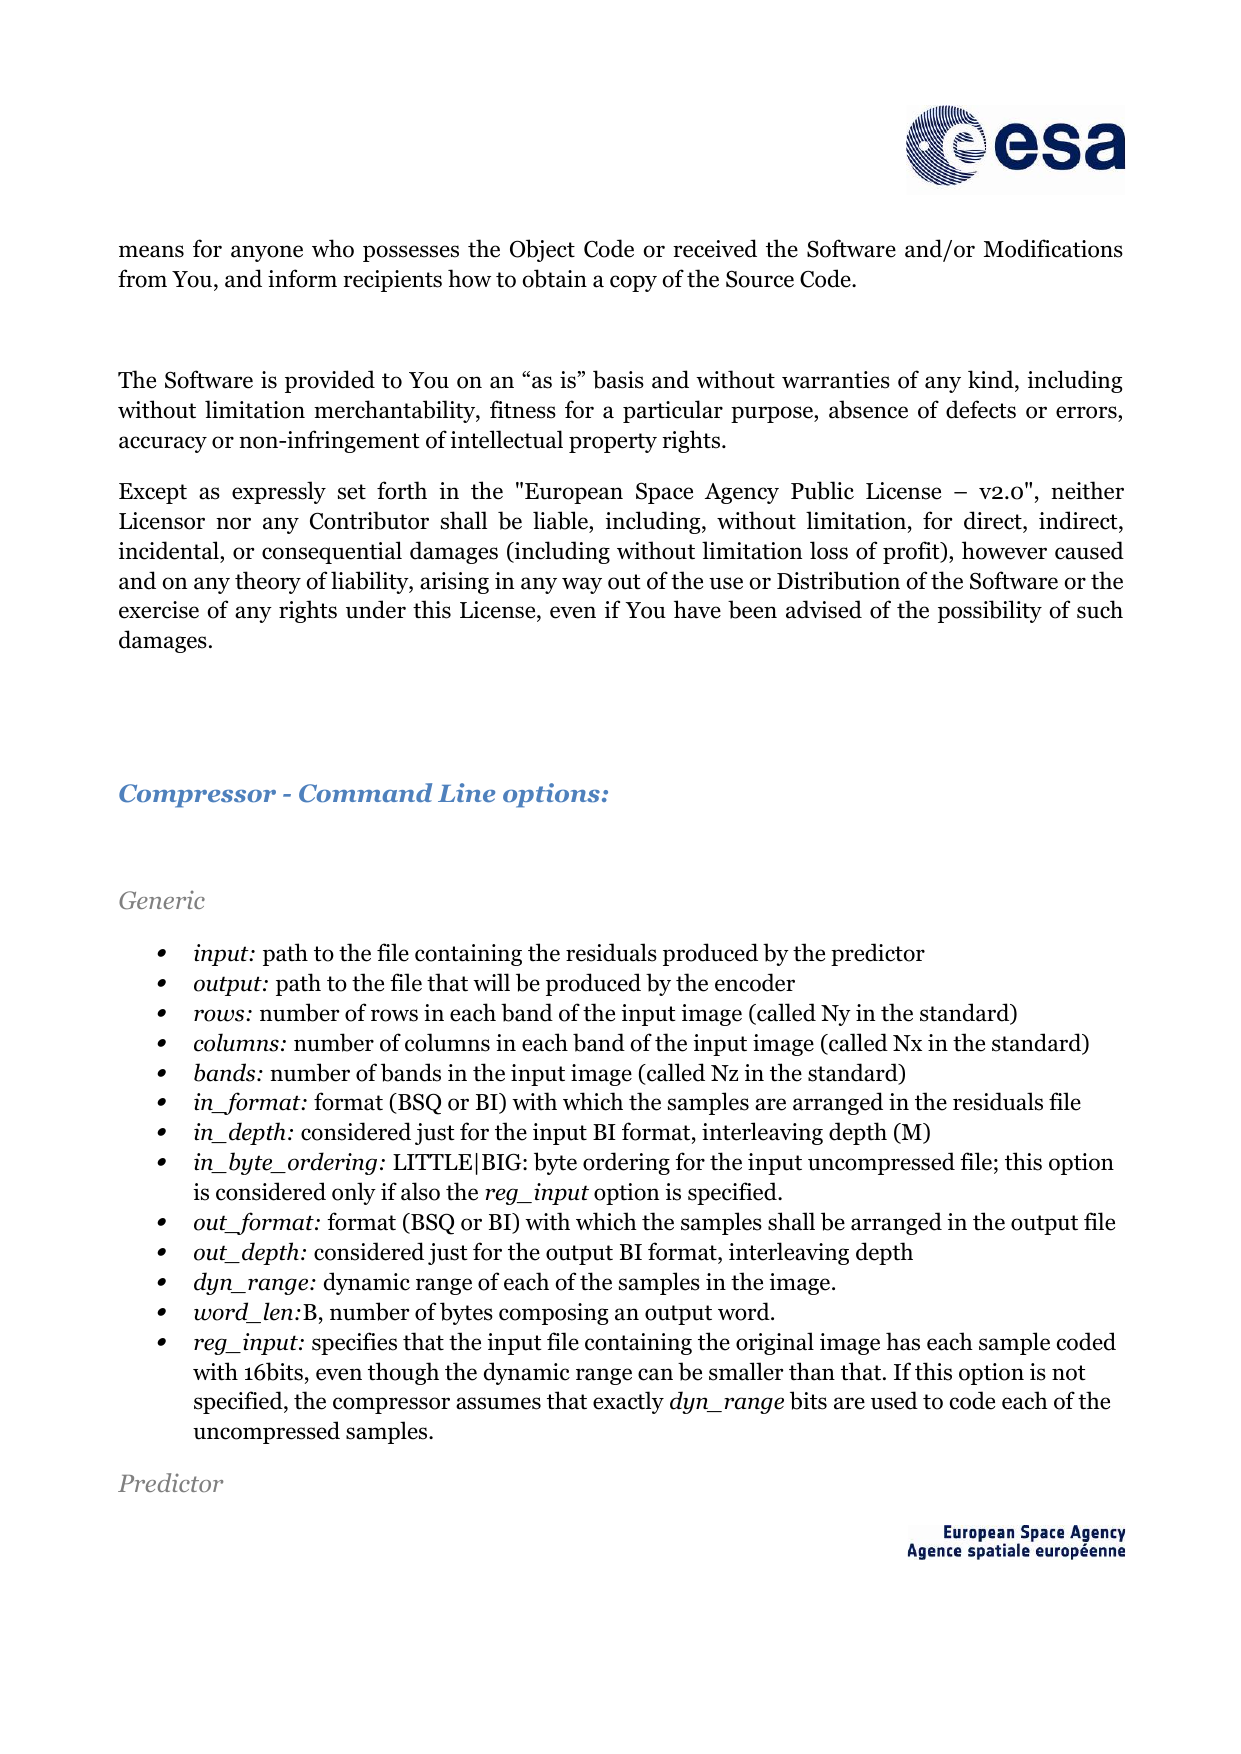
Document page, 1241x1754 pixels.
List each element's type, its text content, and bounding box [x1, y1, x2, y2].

text Generic [118, 887, 1125, 915]
picture [907, 1525, 1125, 1560]
list out_format: format (BSQ or BI) with which the samples shall be arranged in the output file [156, 1209, 1125, 1235]
text Predictor [118, 1469, 1125, 1498]
list word_len:B, number of bytes composing an output word. [156, 1299, 1125, 1325]
list out_depth: considered just for the output BI format, interleaving depth [156, 1239, 1125, 1265]
list dyn_range: dynamic range of each of the samples in the image. [156, 1269, 1125, 1295]
list rows: number of rows in each band of the input image (called Ny in the standard) [156, 1000, 1125, 1026]
list input: path to the file containing the residuals produced by the predictor [156, 940, 1125, 966]
list in_depth: considered just for the input BI format, interleaving depth (M) [156, 1120, 1125, 1146]
text Except as expressly set forth in the "European Space Agency Public License – v2.0", neither Licensor nor any Contributor shall be liable, including, without limitation, for direct, indirect, incidental, or consequential damages (including without limitation loss of profit), however caused and on any theory of liability, arising in any way out of the use or Distribution of the Software or the exercise of any rights under this License, even if You have been advised of the possibility of such damages. [118, 478, 1125, 654]
text The Software is provided to You on an “as is” basis and without warranties of any kind, including without limitation merchantability, fitness for a particular purpose, absence of defects or errors, accuracy or non-infringement of intellectual property rights. [118, 368, 1125, 454]
list columns: number of columns in each band of the input image (called Nx in the standard) [156, 1030, 1125, 1056]
text Compressor - Command Line options: [118, 780, 1125, 808]
list in_format: format (BSQ or BI) with which the samples are arranged in the residuals file [156, 1090, 1125, 1116]
list reg_input: specifies that the input file containing the original image has each sample coded with 16bits, even though the dynamic range can be smaller than that. If this option is not specified, the compressor assumes that exactly dyn_range bits are used to code each of the uncompressed samples. [156, 1329, 1125, 1445]
picture [906, 105, 1125, 195]
list in_byte_ordering: LITTLE|BIG: byte ordering for the input uncompressed file; this option is considered only if also the reg_input option is specified. [156, 1149, 1125, 1206]
text means for anyone who possesses the Object Code or received the Software and/or Modifications from You, and inform recipients how to obtain a copy of the Source Code. [118, 236, 1125, 292]
list bands: number of bands in the input image (called Nz in the standard) [156, 1060, 1125, 1086]
list output: path to the file that will be produced by the encoder [156, 970, 1125, 996]
